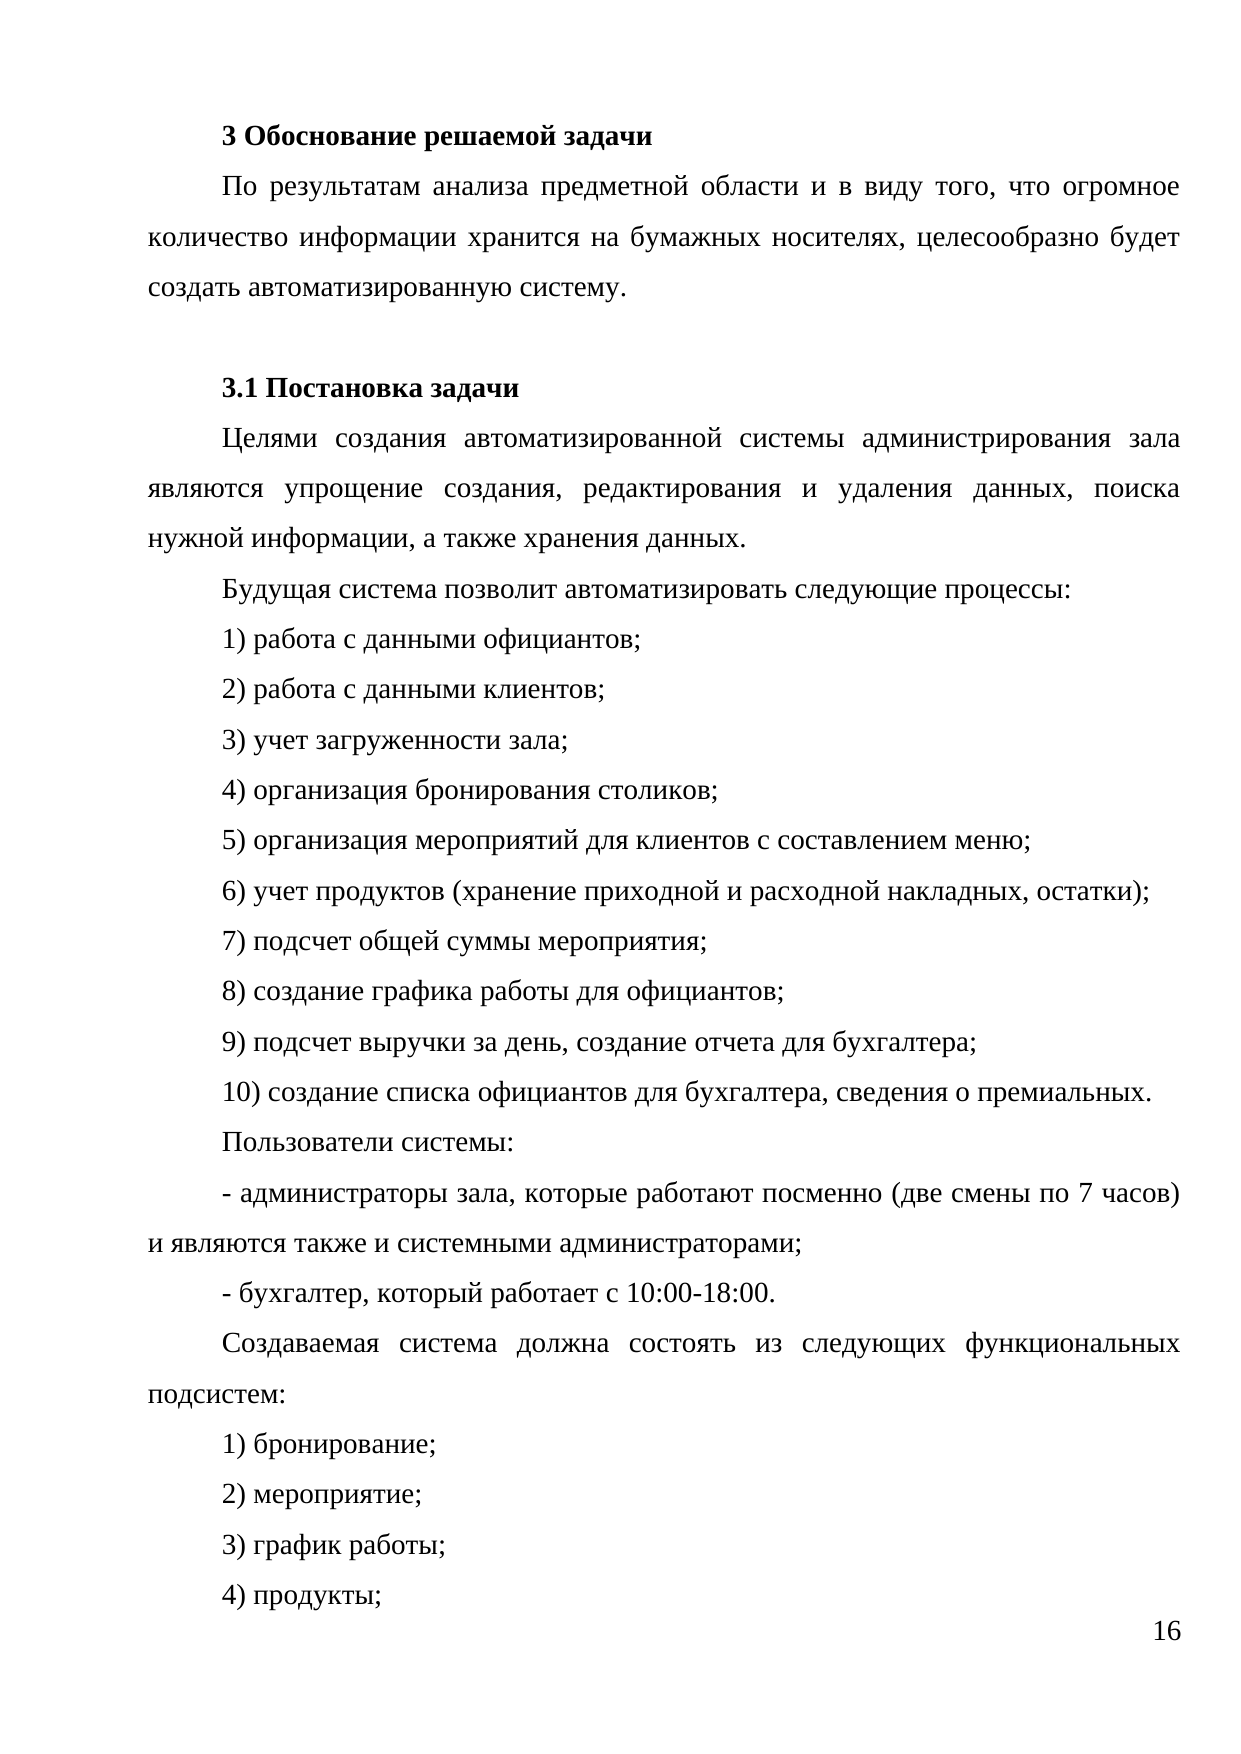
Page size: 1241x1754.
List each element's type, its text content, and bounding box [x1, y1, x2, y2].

text 8) создание графика работы для официантов; [148, 973, 1181, 1007]
text 2) работа с данными клиентов; [148, 672, 1181, 705]
text 6) учет продуктов (хранение приходной и расходной накладных, остатки); [148, 873, 1181, 906]
text 4) продукты; [148, 1577, 1181, 1611]
text 2) мероприятие; [148, 1477, 1181, 1510]
text 1) бронирование; [148, 1426, 1181, 1460]
text 10) создание списка официантов для бухгалтера, сведения о премиальных. [148, 1074, 1181, 1108]
text - бухгалтер, который работает с 10:00-18:00. [148, 1275, 1181, 1309]
text - администраторы зала, которые работают посменно (две смены по 7 часов) и являются также и системными администраторами; [148, 1175, 1181, 1258]
text Создаваемая система должна состоять из следующих функциональных подсистем: [148, 1326, 1181, 1409]
text 3.1 Постановка задачи [148, 370, 1181, 403]
text Будущая система позволит автоматизировать следующие процессы: [148, 571, 1181, 604]
list По результатам анализа предметной области и в виду того, что огромное количество информации хранится на бумажных носителях, целесообразно будет создать автоматизированную систему. [148, 168, 1181, 303]
text 9) подсчет выручки за день, создание отчета для бухгалтера; [148, 1024, 1181, 1057]
text 1) работа с данными официантов; [148, 621, 1181, 655]
text 3) график работы; [148, 1527, 1181, 1560]
text Пользователи системы: [148, 1124, 1181, 1158]
text 7) подсчет общей суммы мероприятия; [148, 923, 1181, 957]
text 4) организация бронирования столиков; [148, 772, 1181, 806]
text 3 Обоснование решаемой задачи [148, 118, 1181, 152]
text 3) учет загруженности зала; [148, 722, 1181, 755]
text Целями создания автоматизированной системы администрирования зала являются упрощение создания, редактирования и удаления данных, поиска нужной информации, а также хранения данных. [148, 420, 1181, 554]
text 5) организация мероприятий для клиентов с составлением меню; [148, 822, 1181, 856]
